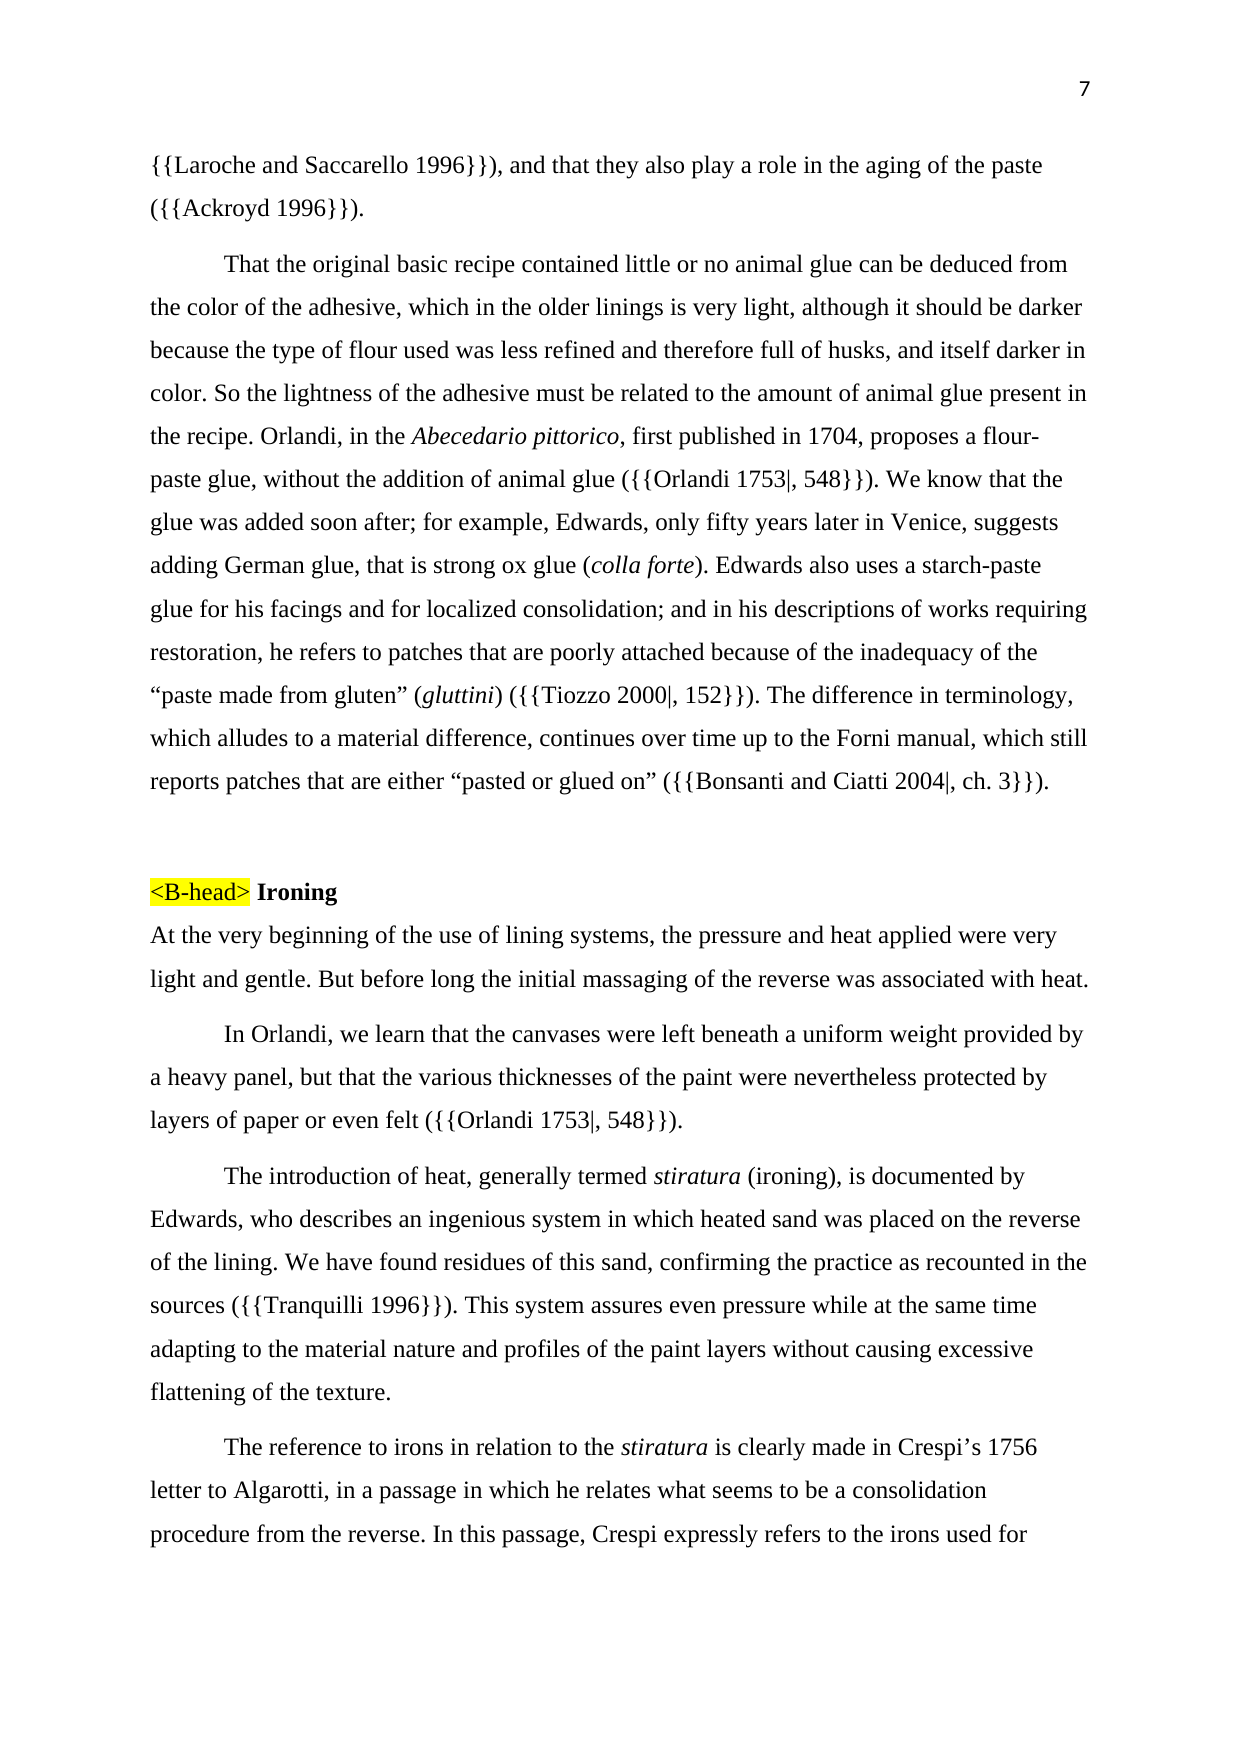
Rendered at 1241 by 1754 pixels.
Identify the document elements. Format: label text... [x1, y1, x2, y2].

subtitle <B-head> Ironing [150, 877, 1090, 906]
text In Orlandi, we learn that the canvases were left beneath a uniform weight provided by a heavy panel, but that the various thicknesses of the paint were nevertheless protected by layers of paper or even felt ({{Orlandi 1753|, 548}}). [150, 1019, 1090, 1134]
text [150, 150, 1090, 222]
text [150, 1432, 1090, 1547]
text At the very beginning of the use of lining systems, the pressure and heat applied were very light and gentle. But before long the initial massaging of the reverse was associated with heat. [150, 921, 1090, 992]
text The introduction of heat, generally termed stiratura (ironing), is documented by Edwards, who describes an ingenious system in which heated sand was placed on the reverse of the lining. We have found residues of this sand, confirming the practice as recounted in the sources ({{Tranquilli 1996}}). This system assures even pressure while at the same time adapting to the material nature and profiles of the paint layers without causing excessive flattening of the texture. [150, 1161, 1090, 1406]
text That the original basic recipe contained little or no animal glue can be deduced from the color of the adhesive, which in the older linings is very light, although it should be darker because the type of flour used was less refined and therefore full of husks, and itself darker in color. So the lightness of the adhesive must be related to the amount of animal glue present in the recipe. Orlandi, in the Abecedario pittorico, first published in 1704, proposes a flour-paste glue, without the addition of animal glue ({{Orlandi 1753|, 548}}). We know that the glue was added soon after; for example, Edwards, only fifty years later in Venice, suggests adding German glue, that is strong ox glue (colla forte). Edwards also uses a starch-paste glue for his facings and for localized consolidation; and in his descriptions of works requiring restoration, he refers to patches that are poorly attached because of the inadequacy of the “paste made from gluten” (gluttini) ({{Tiozzo 2000|, 152}}). The difference in terminology, which alludes to a material difference, continues over time up to the Forni manual, which still reports patches that are either “pasted or glued on” ({{Bonsanti and Ciatti 2004|, ch. 3}}). [150, 249, 1090, 795]
